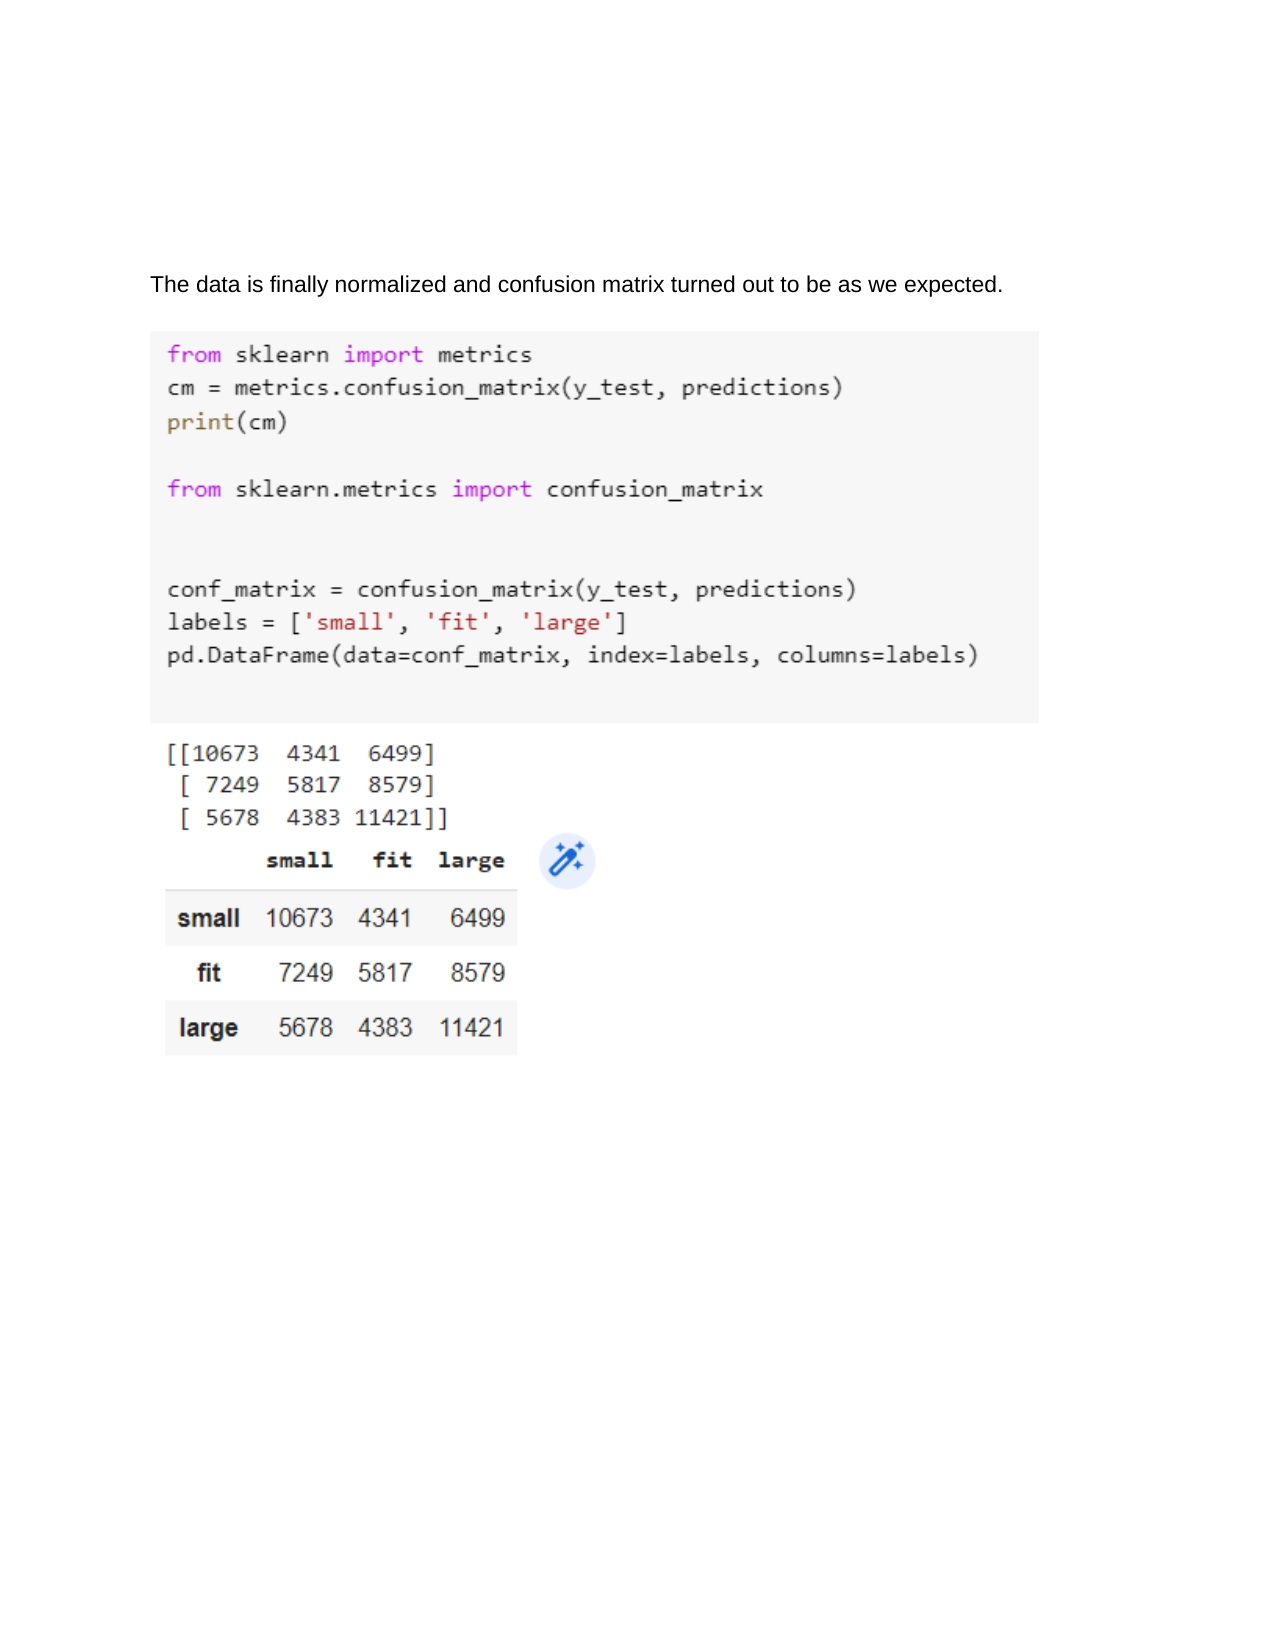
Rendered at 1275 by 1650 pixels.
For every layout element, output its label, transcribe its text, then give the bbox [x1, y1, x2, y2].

text The data is finally normalized and confusion matrix turned out to be as we expected. [150, 271, 1125, 297]
picture [150, 331, 1039, 1068]
